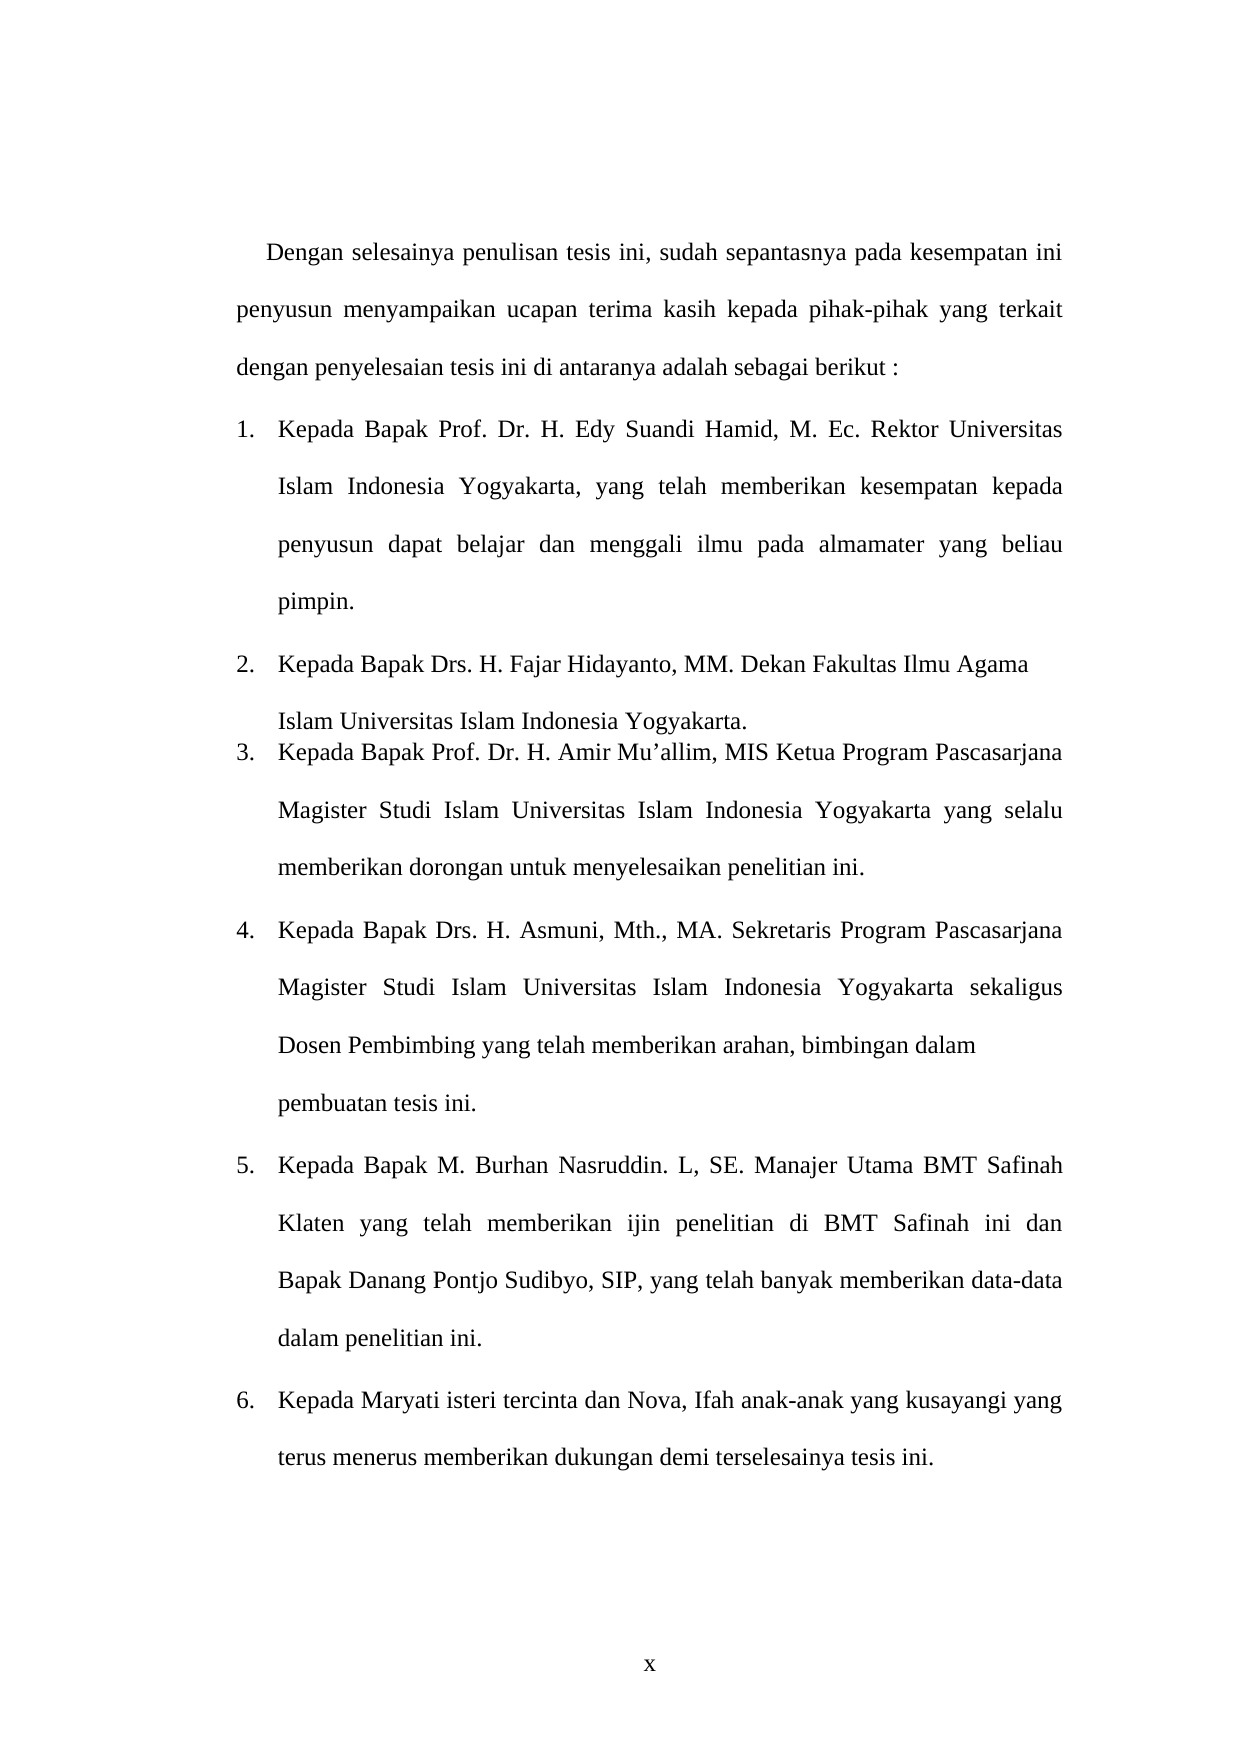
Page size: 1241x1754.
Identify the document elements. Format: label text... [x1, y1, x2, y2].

text Dengan selesainya penulisan tesis ini, sudah sepantasnya pada kesempatan ini penyusun menyampaikan ucapan terima kasih kepada pihak-pihak yang terkait dengan penyelesaian tesis ini di antaranya adalah sebagai berikut : [236, 237, 1063, 380]
list Kepada Bapak M. Burhan Nasruddin. L, SE. Manajer Utama BMT Safinah Klaten yang telah memberikan ijin penelitian di BMT Safinah ini dan Bapak Danang Pontjo Sudibyo, SIP, yang telah banyak memberikan data-data dalam penelitian ini. [236, 1150, 1063, 1351]
text Islam Universitas Islam Indonesia Yogyakarta. [278, 706, 1063, 734]
list Kepada Maryati isteri tercinta dan Nova, Ifah anak-anak yang kusayangi yang terus menerus memberikan dukungan demi terselesainya tesis ini. [236, 1385, 1063, 1471]
list Kepada Bapak Prof. Dr. H. Amir Mu’allim, MIS Ketua Program Pascasarjana Magister Studi Islam Universitas Islam Indonesia Yogyakarta yang selalu memberikan dorongan untuk menyelesaikan penelitian ini. [236, 737, 1063, 881]
list Kepada Bapak Drs. H. Fajar Hidayanto, MM. Dekan Fakultas Ilmu Agama [236, 649, 1063, 677]
text pembuatan tesis ini. [278, 1088, 1063, 1116]
list Kepada Bapak Prof. Dr. H. Edy Suandi Hamid, M. Ec. Rektor Universitas Islam Indonesia Yogyakarta, yang telah memberikan kesempatan kepada penyusun dapat belajar dan menggali ilmu pada almamater yang beliau pimpin. [236, 414, 1063, 615]
list Kepada Bapak Drs. H. Asmuni, Mth., MA. Sekretaris Program Pascasarjana Magister Studi Islam Universitas Islam Indonesia Yogyakarta sekaligus Dosen Pembimbing yang telah memberikan arahan, bimbingan dalam [236, 915, 1063, 1058]
